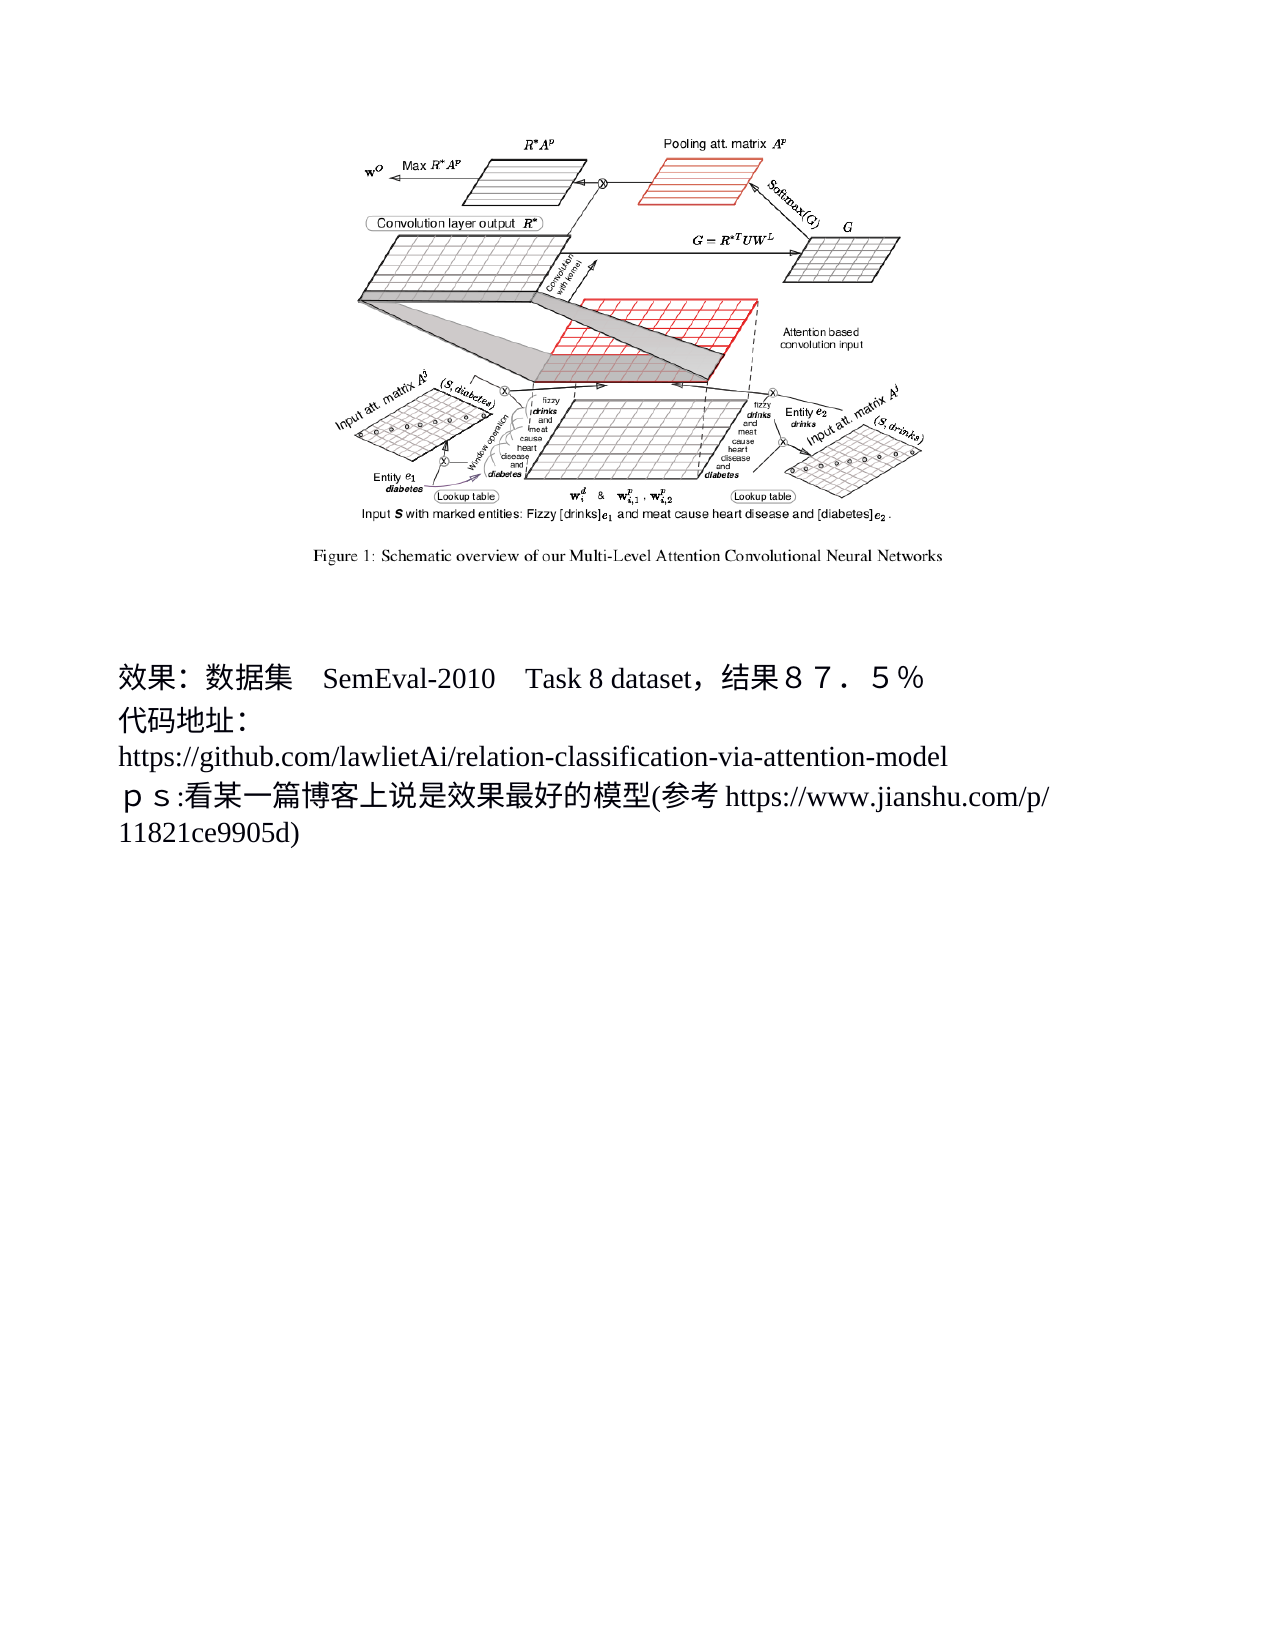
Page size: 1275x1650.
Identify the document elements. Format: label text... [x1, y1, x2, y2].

text 代码地址： [118, 697, 1157, 739]
text 效果：数据集 SemEval-2010 Task 8 dataset，结果８７．５％ [118, 655, 1157, 697]
text ｐｓ:看某一篇博客上说是效果最好的模型(参考https://www.jianshu.com/p/11821ce9905d) [118, 773, 1157, 849]
picture [302, 118, 973, 577]
text https://github.com/lawlietAi/relation-classification-via-attention-model [118, 739, 1157, 773]
